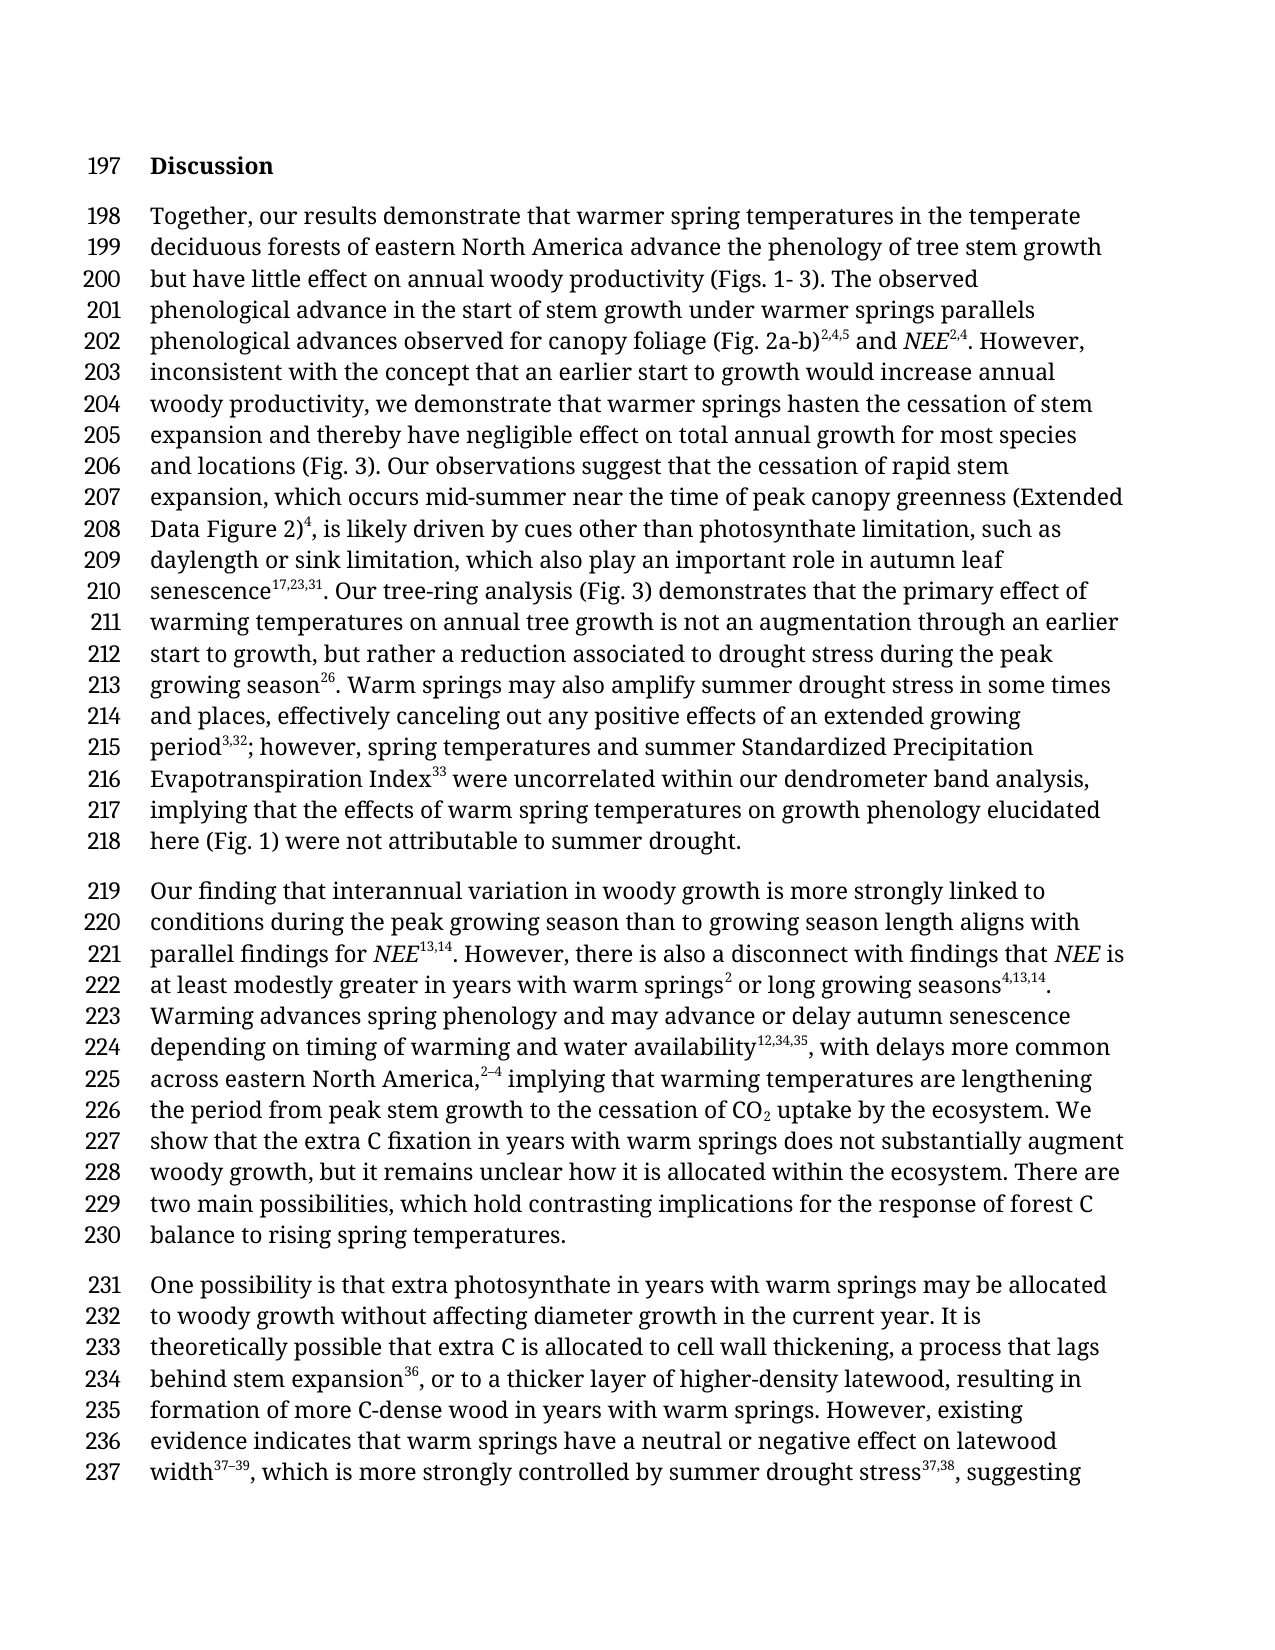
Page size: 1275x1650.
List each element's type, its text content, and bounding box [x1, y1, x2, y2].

subtitle Discussion [150, 150, 1125, 181]
text Together, our results demonstrate that warmer spring temperatures in the temperate deciduous forests of eastern North America advance the phenology of tree stem growth but have little effect on annual woody productivity (Figs. 1- 3). The observed phenological advance in the start of stem growth under warmer springs parallels phenological advances observed for canopy foliage (Fig. 2a-b)2,4,5 and NEE2,4. However, inconsistent with the concept that an earlier start to growth would increase annual woody productivity, we demonstrate that warmer springs hasten the cessation of stem expansion and thereby have negligible effect on total annual growth for most species and locations (Fig. 3). Our observations suggest that the cessation of rapid stem expansion, which occurs mid-summer near the time of peak canopy greenness (Extended Data Figure 2)4, is likely driven by cues other than photosynthate limitation, such as daylength or sink limitation, which also play an important role in autumn leaf senescence17,23,31. Our tree-ring analysis (Fig. 3) demonstrates that the primary effect of warming temperatures on annual tree growth is not an augmentation through an earlier start to growth, but rather a reduction associated to drought stress during the peak growing season26. Warm springs may also amplify summer drought stress in some times and places, effectively canceling out any positive effects of an extended growing period3,32; however, spring temperatures and summer Standardized Precipitation Evapotranspiration Index33 were uncorrelated within our dendrometer band analysis, implying that the effects of warm spring temperatures on growth phenology elucidated here (Fig. 1) were not attributable to summer drought. [150, 200, 1125, 856]
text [150, 1269, 1125, 1487]
text Our finding that interannual variation in woody growth is more strongly linked to conditions during the peak growing season than to growing season length aligns with parallel findings for NEE13,14. However, there is also a disconnect with findings that NEE is at least modestly greater in years with warm springs2 or long growing seasons4,13,14. Warming advances spring phenology and may advance or delay autumn senescence depending on timing of warming and water availability12,34,35, with delays more common across eastern North America,2–4 implying that warming temperatures are lengthening the period from peak stem growth to the cessation of CO2 uptake by the ecosystem. We show that the extra C fixation in years with warm springs does not substantially augment woody growth, but it remains unclear how it is allocated within the ecosystem. There are two main possibilities, which hold contrasting implications for the response of forest C balance to rising spring temperatures. [150, 875, 1125, 1250]
